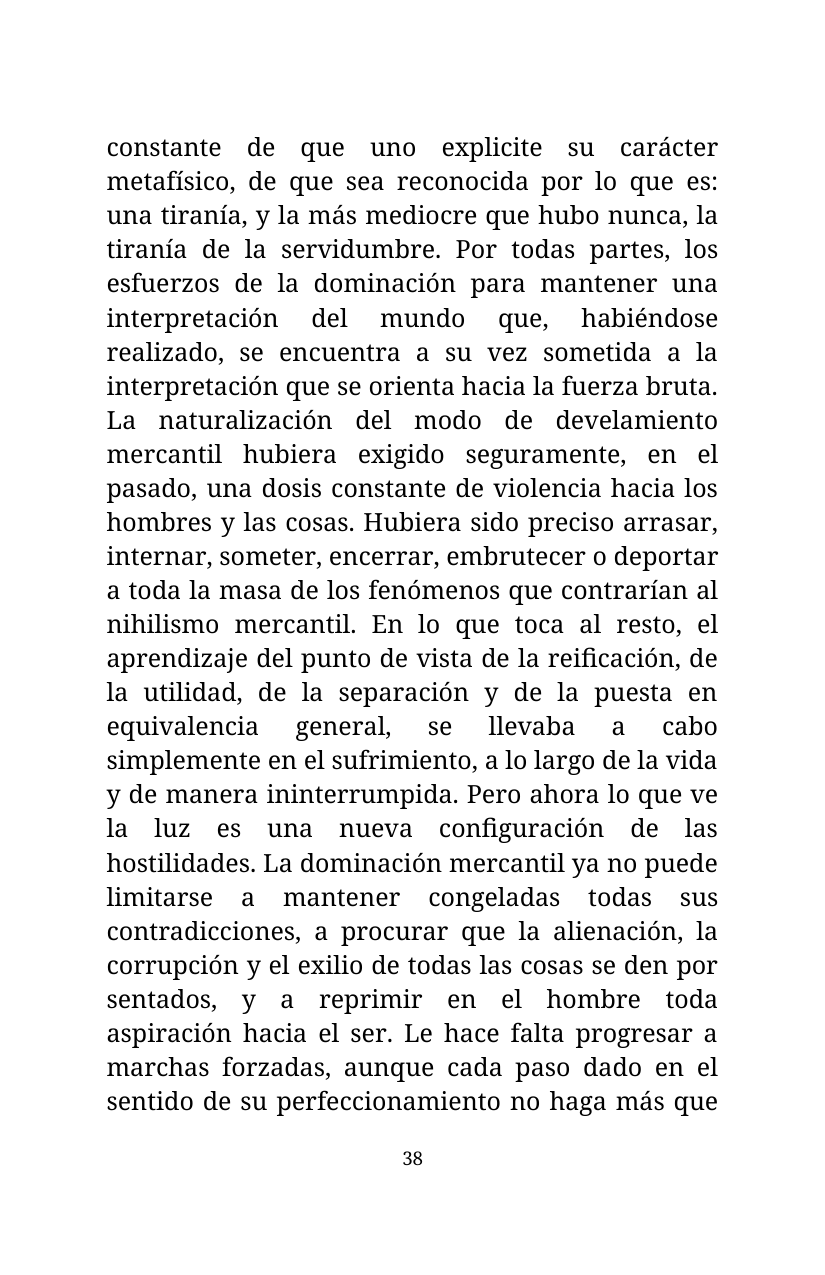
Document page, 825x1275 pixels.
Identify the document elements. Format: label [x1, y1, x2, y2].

text [106, 130, 719, 1118]
